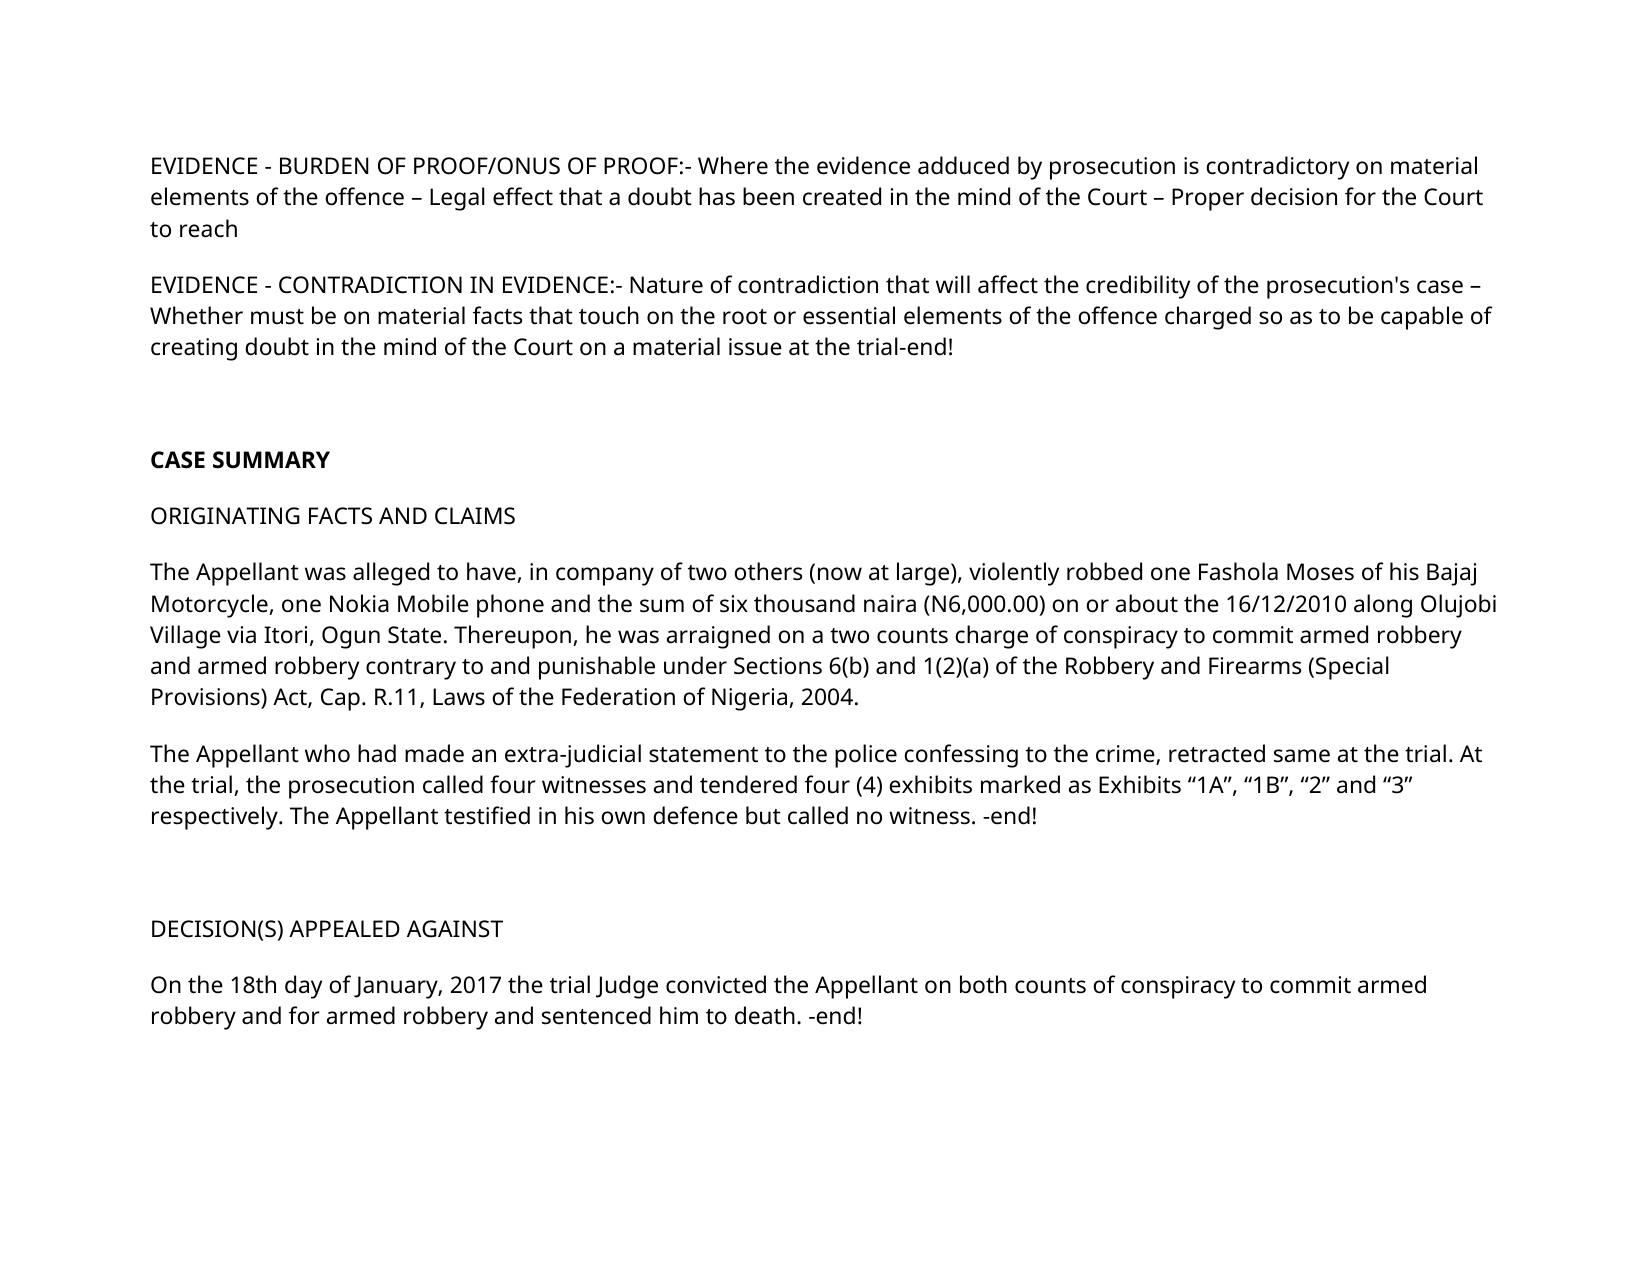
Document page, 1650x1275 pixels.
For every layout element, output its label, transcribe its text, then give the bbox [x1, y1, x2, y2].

text DECISION(S) APPEALED AGAINST [150, 912, 1500, 944]
text On the 18th day of January, 2017 the trial Judge convicted the Appellant on both counts of conspiracy to commit armed robbery and for armed robbery and sentenced him to death. -end! [150, 969, 1500, 1031]
text CASE SUMMARY [150, 444, 1500, 475]
text EVIDENCE - BURDEN OF PROOF/ONUS OF PROOF:- Where the evidence adduced by prosecution is contradictory on material elements of the offence – Legal effect that a doubt has been created in the mind of the Court – Proper decision for the Court to reach [150, 150, 1500, 244]
text ORIGINATING FACTS AND CLAIMS [150, 500, 1500, 531]
text The Appellant was alleged to have, in company of two others (now at large), violently robbed one Fashola Moses of his Bajaj Motorcycle, one Nokia Mobile phone and the sum of six thousand naira (N6,000.00) on or about the 16/12/2010 along Olujobi Village via Itori, Ogun State. Thereupon, he was arraigned on a two counts charge of conspiracy to commit armed robbery and armed robbery contrary to and punishable under Sections 6(b) and 1(2)(a) of the Robbery and Firearms (Special Provisions) Act, Cap. R.11, Laws of the Federation of Nigeria, 2004. [150, 556, 1500, 712]
text The Appellant who had made an extra-judicial statement to the police confessing to the crime, retracted same at the trial. At the trial, the prosecution called four witnesses and tendered four (4) exhibits marked as Exhibits “1A”, “1B”, “2” and “3” respectively. The Appellant testified in his own defence but called no witness. -end! [150, 737, 1500, 831]
text EVIDENCE - CONTRADICTION IN EVIDENCE:- Nature of contradiction that will affect the credibility of the prosecution's case – Whether must be on material facts that touch on the root or essential elements of the offence charged so as to be capable of creating doubt in the mind of the Court on a material issue at the trial-end! [150, 269, 1500, 362]
